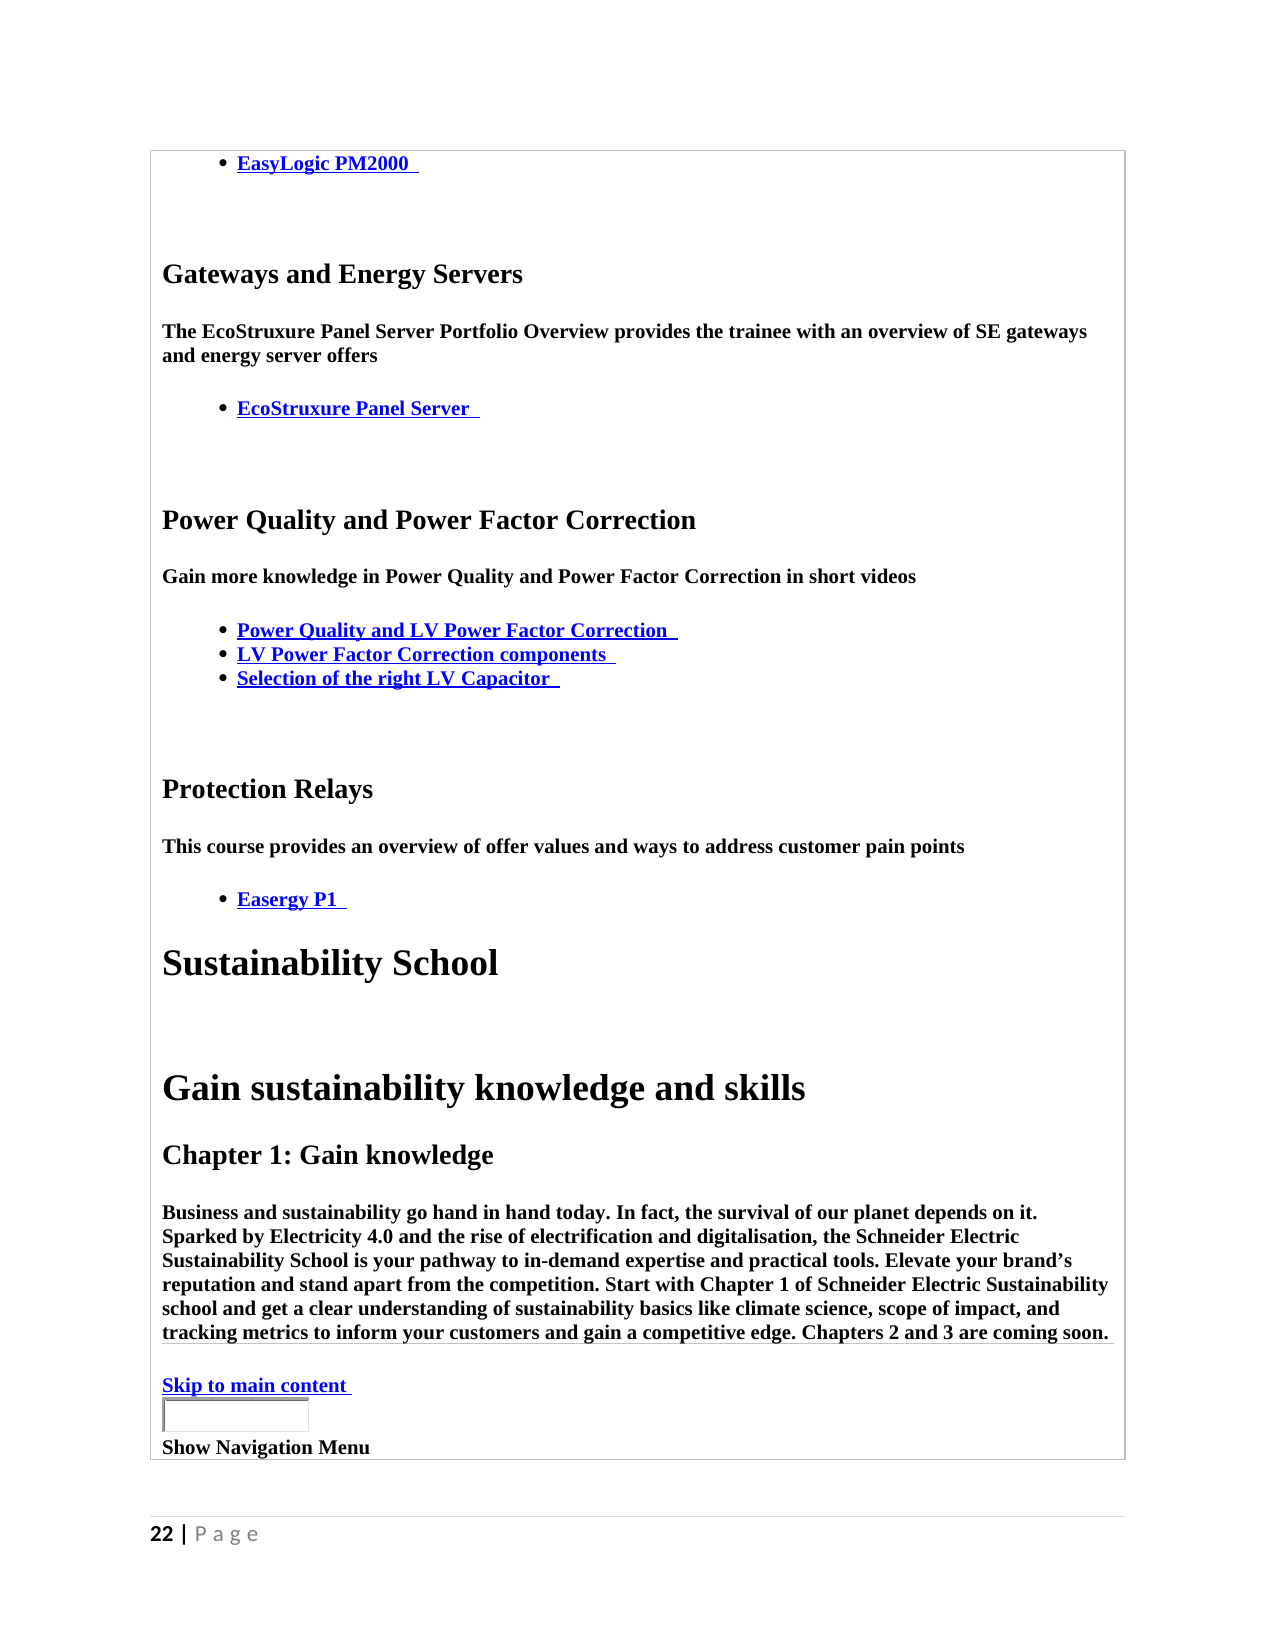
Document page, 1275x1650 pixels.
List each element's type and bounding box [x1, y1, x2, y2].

table_cell [151, 151, 1124, 1459]
